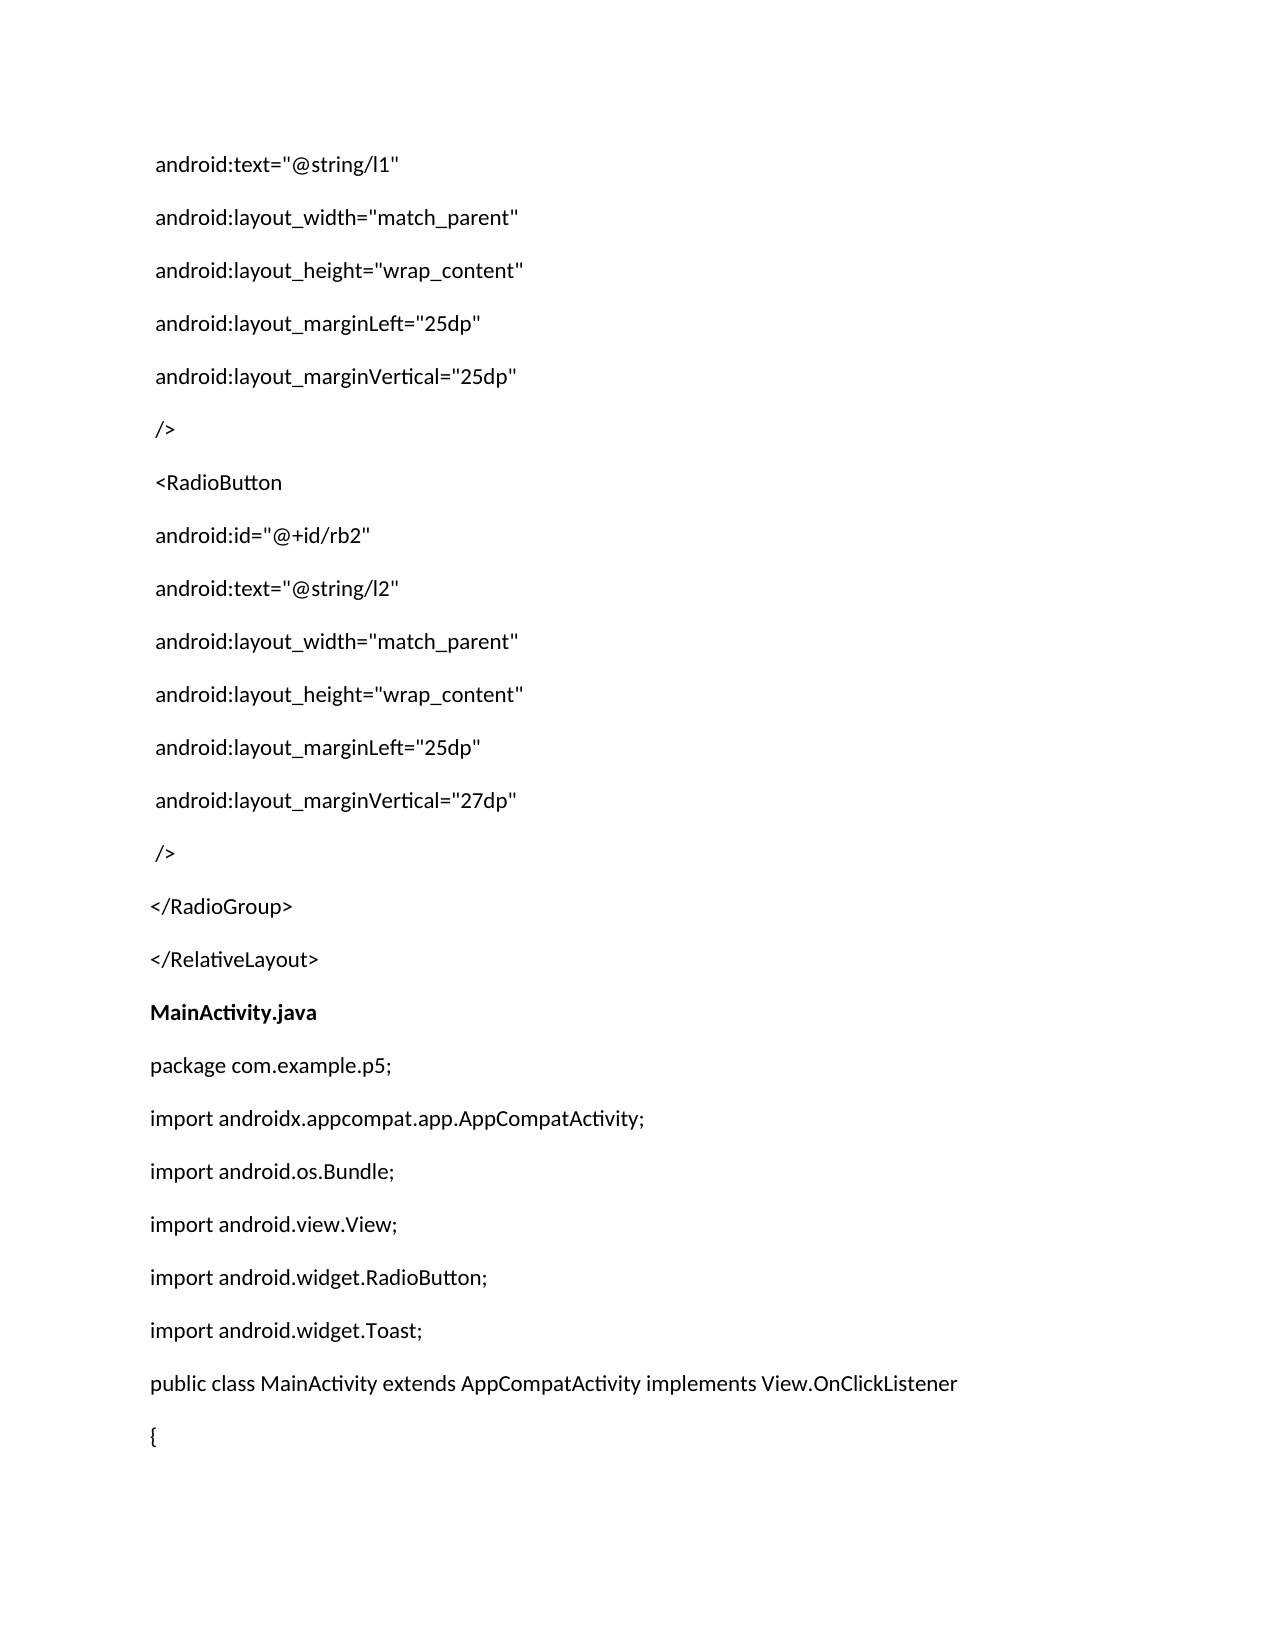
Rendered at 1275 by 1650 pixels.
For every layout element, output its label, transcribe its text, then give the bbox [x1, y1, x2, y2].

text android:id="@+id/rb2" [150, 521, 1125, 549]
text android:text="@string/l1" [150, 150, 1125, 178]
text android:layout_height="wrap_content" [150, 256, 1125, 284]
text { [150, 1422, 1125, 1451]
text android:layout_height="wrap_content" [150, 680, 1125, 708]
text </RelativeLayout> [150, 945, 1125, 973]
text android:layout_width="match_parent" [150, 203, 1125, 231]
text android:layout_marginVertical="25dp" [150, 362, 1125, 390]
text import androidx.appcompat.app.AppCompatActivity; [150, 1104, 1125, 1132]
text package com.example.p5; [150, 1051, 1125, 1079]
text import android.os.Bundle; [150, 1157, 1125, 1185]
text /> [150, 415, 1125, 443]
text android:text="@string/l2" [150, 574, 1125, 602]
text public class MainActivity extends AppCompatActivity implements View.OnClickListener [150, 1369, 1125, 1397]
text MainActivity.java [150, 998, 1125, 1026]
text android:layout_marginVertical="27dp" [150, 786, 1125, 814]
text import android.widget.RadioButton; [150, 1263, 1125, 1291]
text </RadioGroup> [150, 892, 1125, 920]
text android:layout_width="match_parent" [150, 627, 1125, 655]
text /> [150, 839, 1125, 867]
text import android.view.View; [150, 1210, 1125, 1238]
text android:layout_marginLeft="25dp" [150, 733, 1125, 761]
text import android.widget.Toast; [150, 1316, 1125, 1344]
text android:layout_marginLeft="25dp" [150, 309, 1125, 337]
text <RadioButton [150, 468, 1125, 496]
